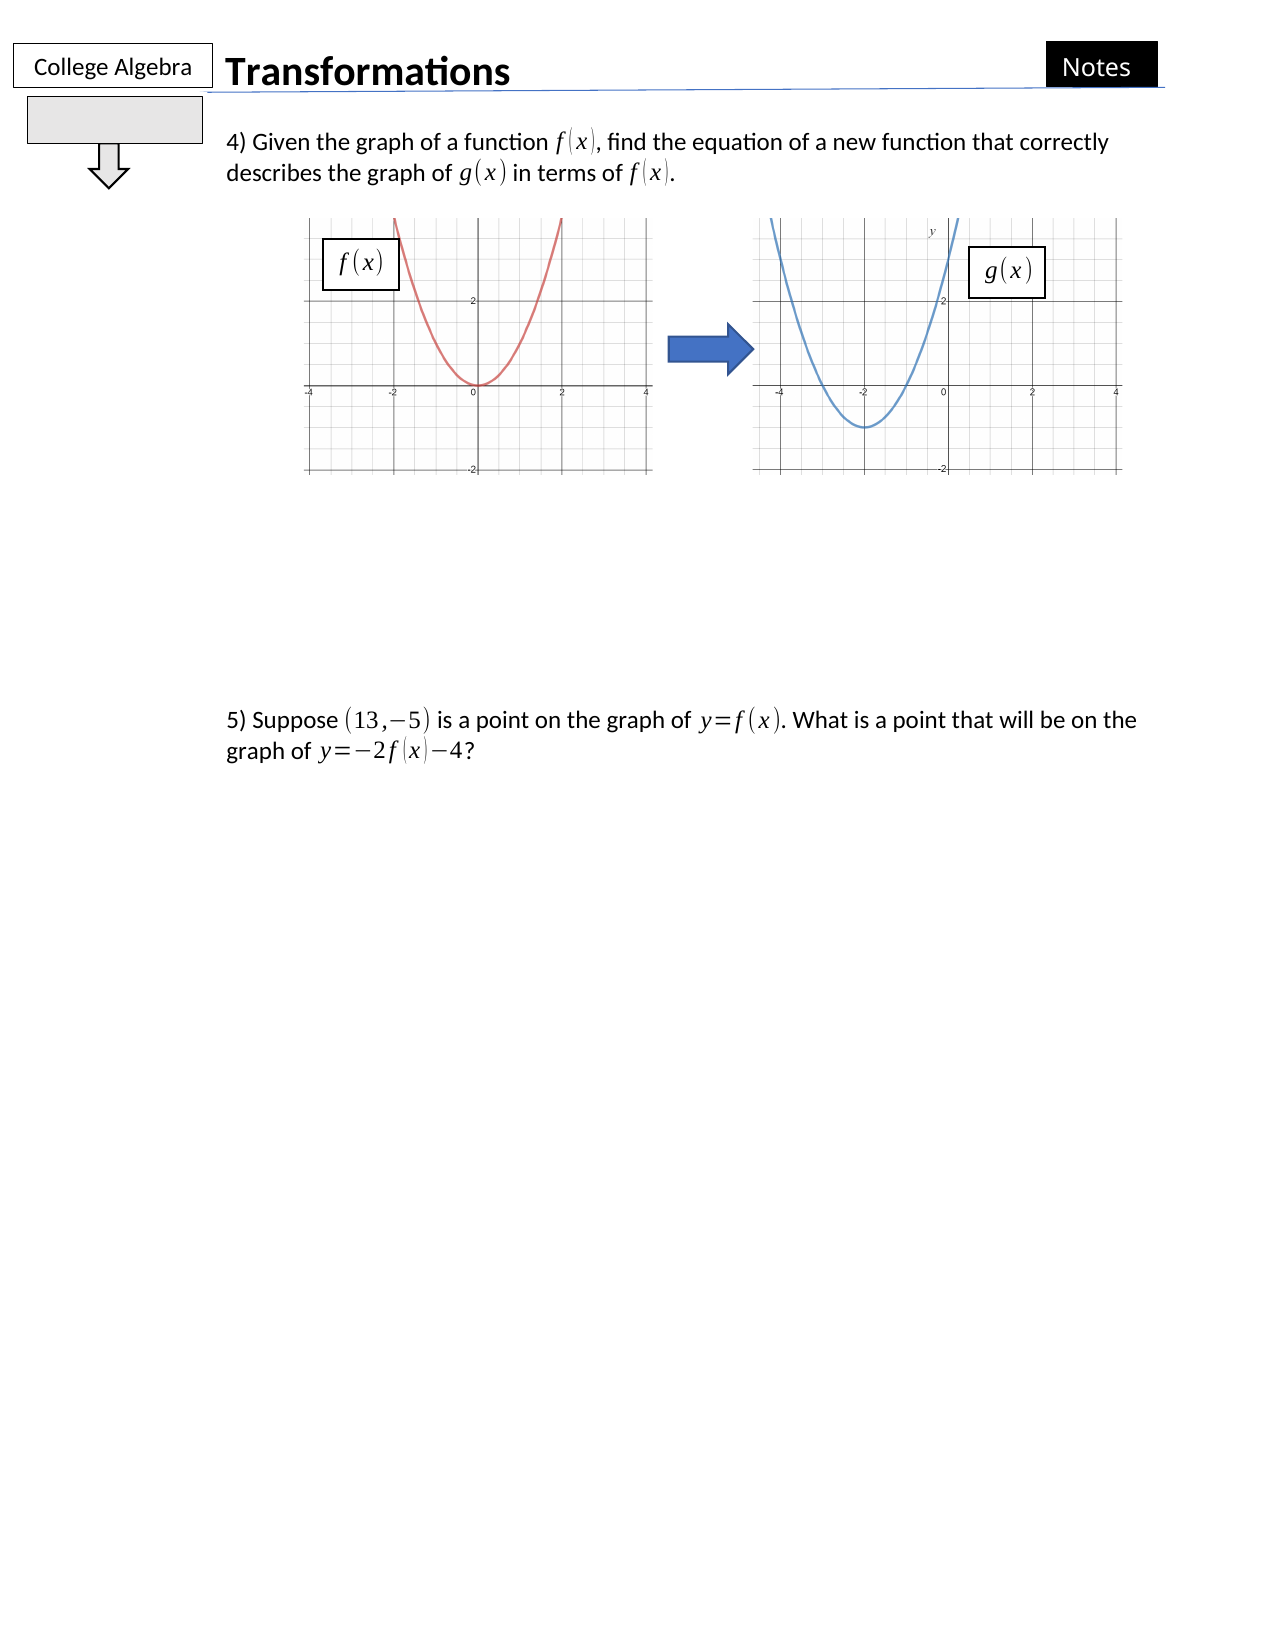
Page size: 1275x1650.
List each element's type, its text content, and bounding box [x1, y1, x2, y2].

text 5) Suppose is a point on the graph of . What is a point that will be on the graph of ? [75, 705, 1200, 766]
picture [303, 218, 653, 475]
picture [752, 218, 1123, 475]
text 4) Given the graph of a function , find the equation of a new function that correctly describes the graph of in terms of . [75, 126, 1200, 188]
